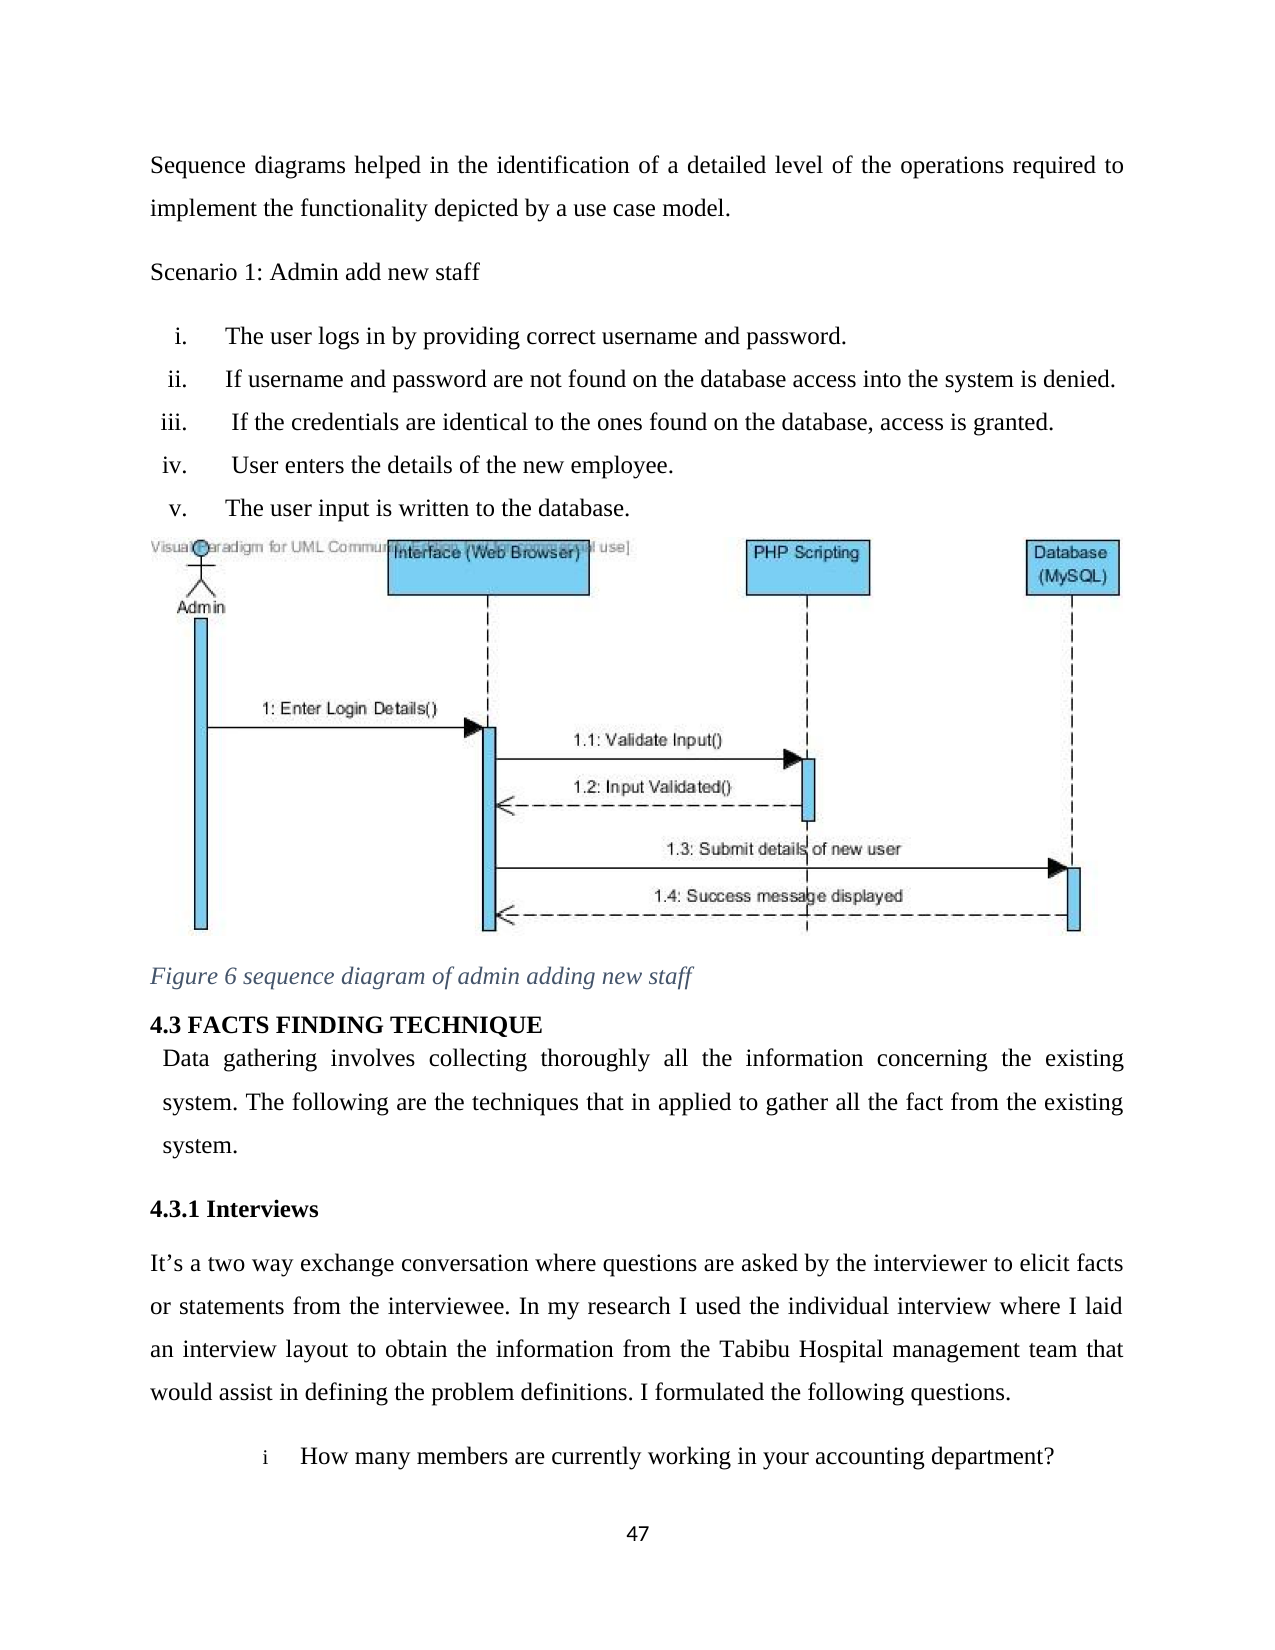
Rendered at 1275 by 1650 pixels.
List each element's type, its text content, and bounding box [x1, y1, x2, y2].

text It’s a two way exchange conversation where questions are asked by the interviewer to elicit facts or statements from the interviewee. In my research I used the individual interview where I laid an interview layout to obtain the information from the Tabibu Hospital management team that would assist in defining the problem definitions. I formulated the following questions. [150, 1248, 1125, 1406]
text 4.3.1 Interviews [150, 1194, 1125, 1222]
picture [150, 536, 1125, 936]
text 4.3 FACTS FINDING TECHNIQUE [150, 1011, 1125, 1039]
list User enters the details of the new employee. [187, 450, 1125, 479]
text Figure 6 sequence diagram of admin adding new staff [150, 961, 1125, 990]
list How many members are currently working in your accounting department? [262, 1441, 1125, 1470]
list The user input is written to the database. [187, 493, 1125, 522]
list If username and password are not found on the database access into the system is denied. [187, 364, 1125, 393]
text Scenario 1: Admin add new staff [150, 257, 1125, 286]
text Data gathering involves collecting thoroughly all the information concerning the existing system. The following are the techniques that in applied to gather all the fact from the existing system. [162, 1043, 1125, 1158]
text Sequence diagrams helped in the identification of a detailed level of the operations required to implement the functionality depicted by a use case model. [150, 150, 1125, 222]
list The user logs in by providing correct username and password. [187, 321, 1125, 350]
list If the credentials are identical to the ones found on the database, access is granted. [187, 407, 1125, 436]
